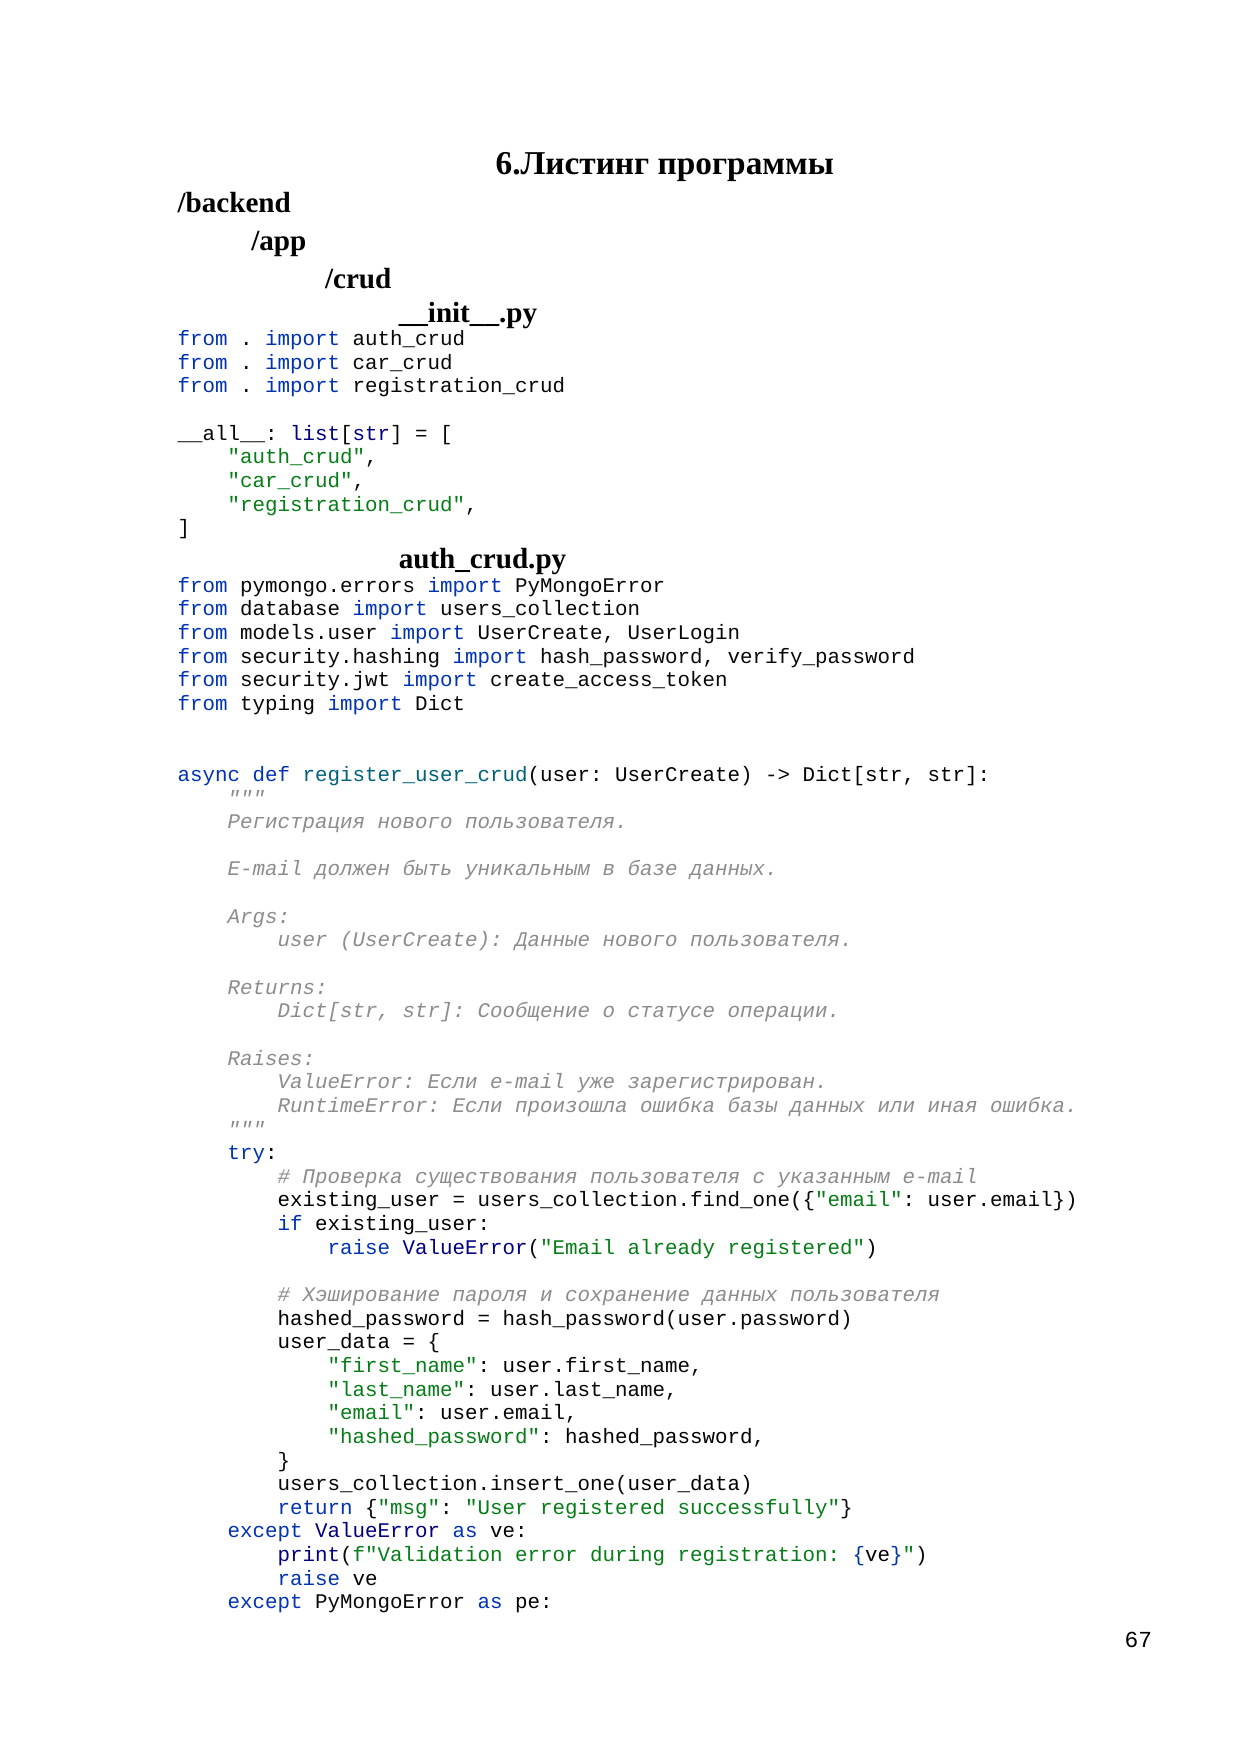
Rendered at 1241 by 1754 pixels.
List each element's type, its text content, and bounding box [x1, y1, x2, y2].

subtitle /app [251, 223, 1152, 257]
text from . import auth_crud from . import car_crud from . import registration_crud __all__: list[str] = [ "auth_crud", "car_crud", "registration_crud", ] [177, 328, 1152, 541]
text __init__.py [398, 295, 1152, 328]
subtitle /backend [177, 186, 1152, 219]
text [177, 575, 1152, 1615]
text auth_crud.py [398, 541, 1152, 575]
subtitle 6.Листинг программы [177, 143, 1152, 181]
subtitle /crud [325, 261, 1152, 294]
